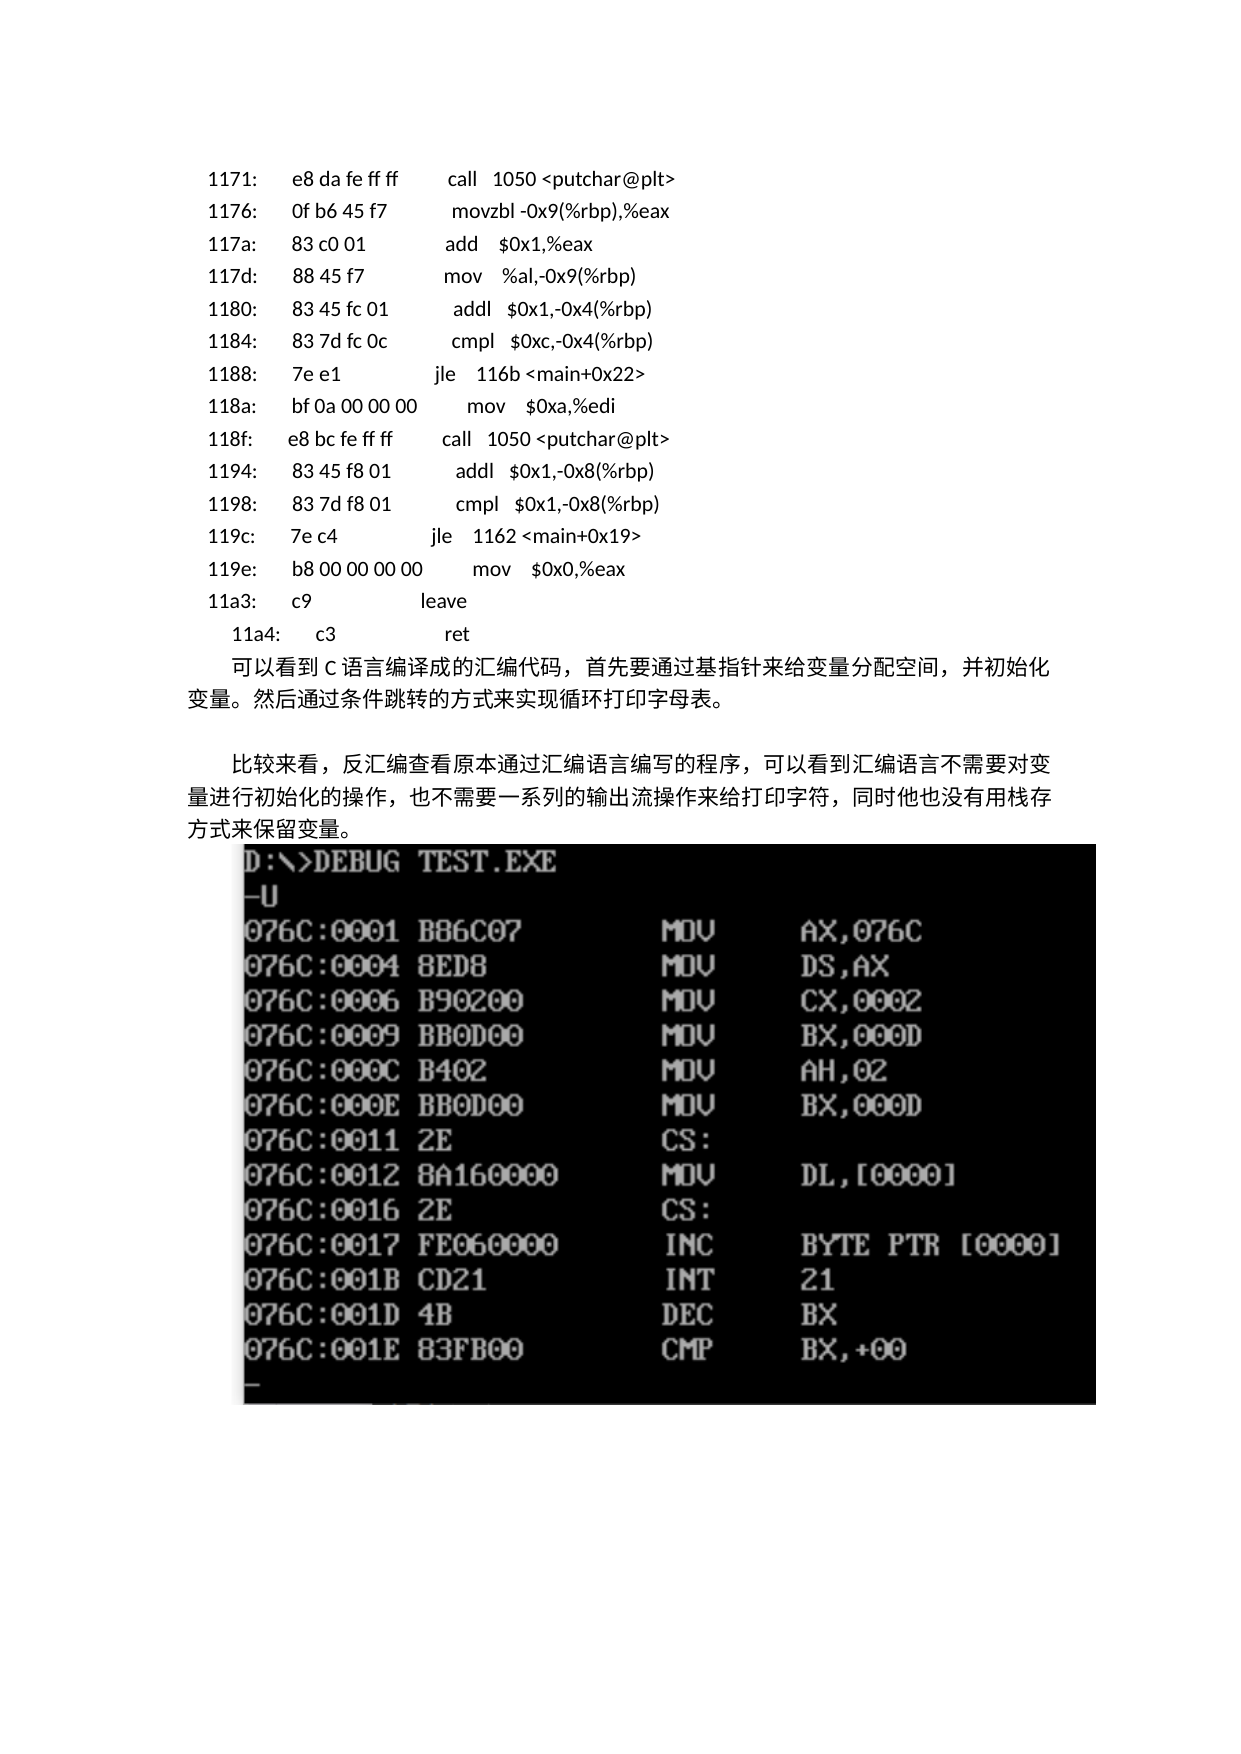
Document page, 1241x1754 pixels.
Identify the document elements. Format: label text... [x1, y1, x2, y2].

text 1198: 83 7d f8 01 cmpl $0x1,-0x8(%rbp) [187, 487, 1053, 519]
text 1171: e8 da fe ff ff call 1050 <putchar@plt> [187, 162, 1053, 194]
text 11a4: c3 ret [187, 617, 1053, 649]
text 比较来看，反汇编查看原本通过汇编语言编写的程序，可以看到汇编语言不需要对变量进行初始化的操作，也不需要一系列的输出流操作来给打印字符，同时他也没有用栈存方式来保留变量。 [187, 747, 1053, 844]
text 1180: 83 45 fc 01 addl $0x1,-0x4(%rbp) [187, 292, 1053, 324]
text 117a: 83 c0 01 add $0x1,%eax [187, 227, 1053, 259]
text 118a: bf 0a 00 00 00 mov $0xa,%edi [187, 389, 1053, 422]
text 11a3: c9 leave [187, 584, 1053, 617]
text 1176: 0f b6 45 f7 movzbl -0x9(%rbp),%eax [187, 194, 1053, 227]
text 119e: b8 00 00 00 00 mov $0x0,%eax [187, 552, 1053, 584]
picture [231, 844, 1096, 1405]
text 可以看到C语言编译成的汇编代码，首先要通过基指针来给变量分配空间，并初始化变量。然后通过条件跳转的方式来实现循环打印字母表。 [187, 649, 1053, 714]
text 119c: 7e c4 jle 1162 <main+0x19> [187, 519, 1053, 552]
text 1188: 7e e1 jle 116b <main+0x22> [187, 357, 1053, 389]
text 1184: 83 7d fc 0c cmpl $0xc,-0x4(%rbp) [187, 324, 1053, 357]
text 118f: e8 bc fe ff ff call 1050 <putchar@plt> [187, 422, 1053, 454]
text 117d: 88 45 f7 mov %al,-0x9(%rbp) [187, 259, 1053, 292]
text 1194: 83 45 f8 01 addl $0x1,-0x8(%rbp) [187, 454, 1053, 487]
